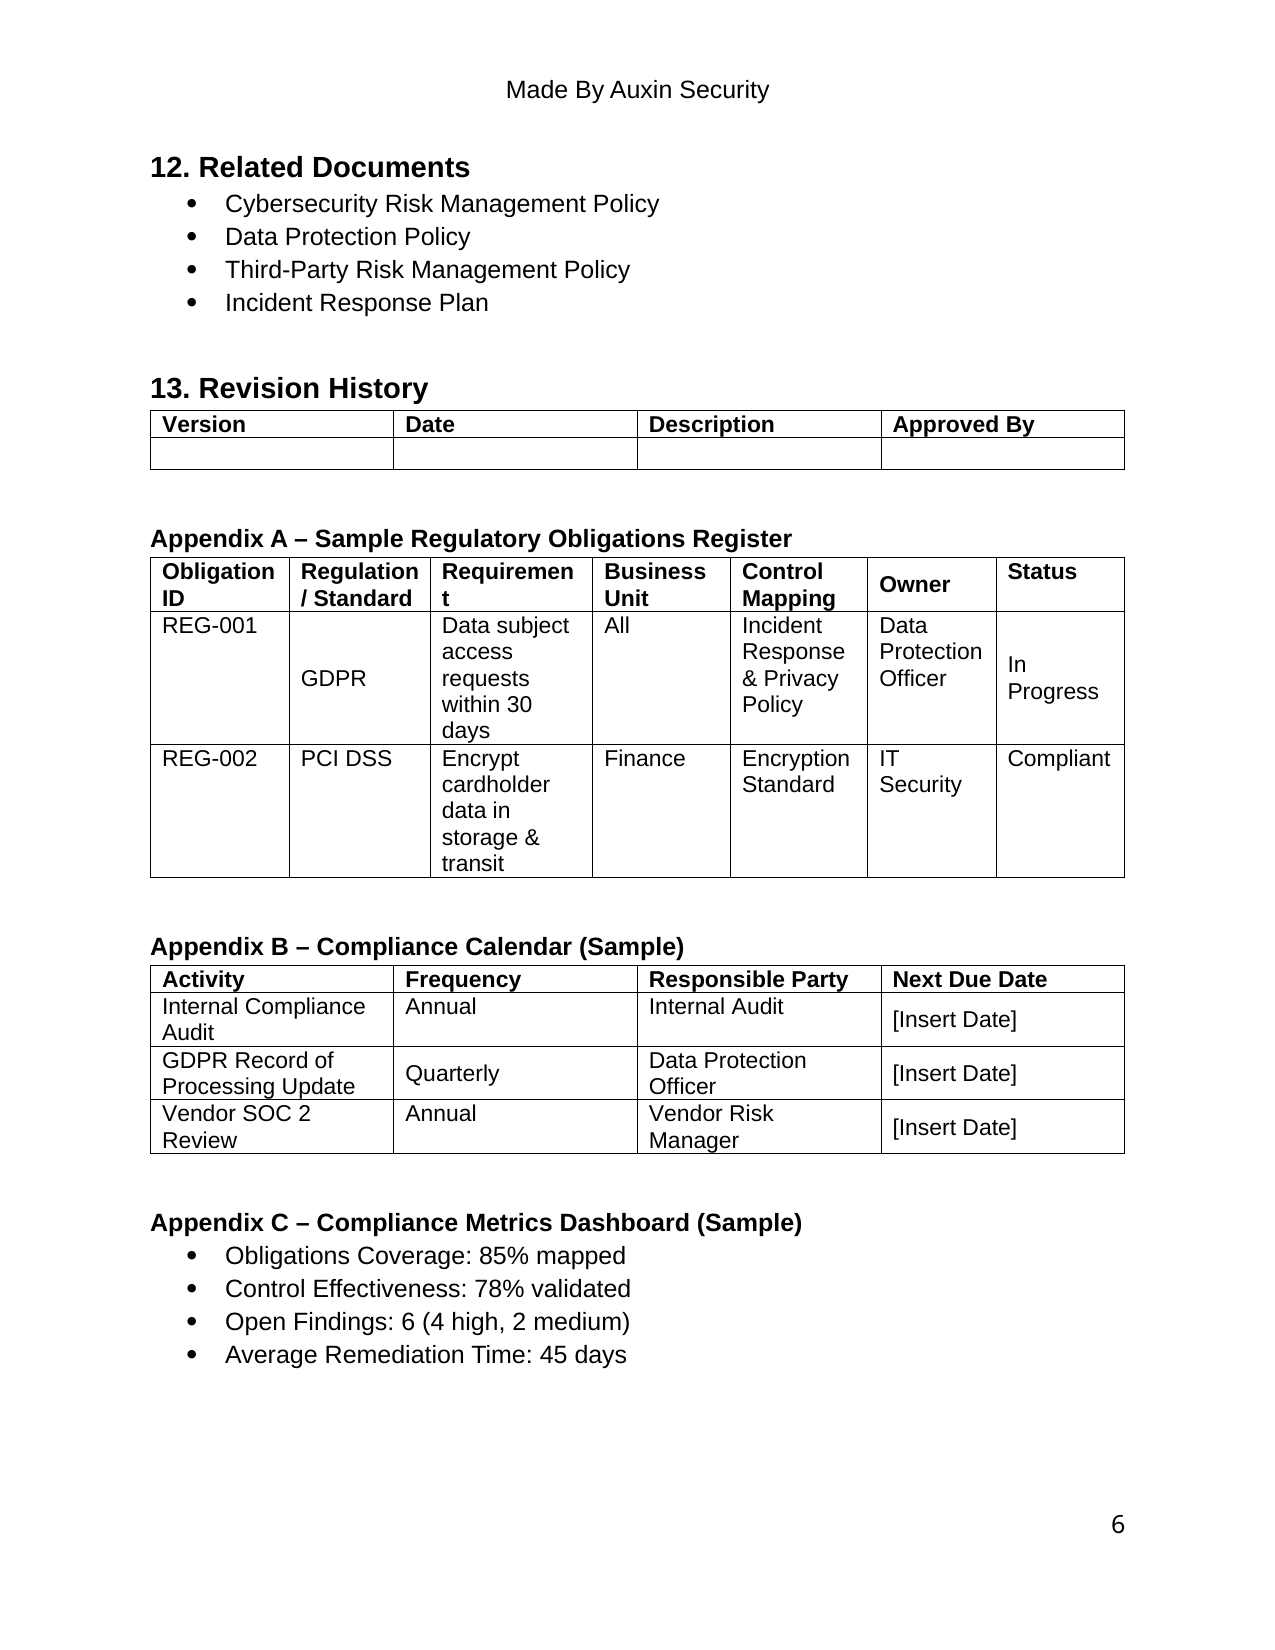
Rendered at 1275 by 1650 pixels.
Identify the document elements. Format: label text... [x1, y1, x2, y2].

subtitle Appendix A – Sample Regulatory Obligations Register [150, 524, 1125, 553]
table_cell Data Protection Officer [868, 612, 996, 744]
list Third-Party Risk Management Policy [187, 255, 1125, 284]
table_header Control Mapping [731, 558, 867, 611]
table_header Requirement [431, 558, 592, 611]
table_header Activity [151, 966, 393, 992]
table_cell Annual [394, 1100, 637, 1153]
table_header Responsible Party [638, 966, 881, 992]
table_cell In Progress [997, 612, 1124, 744]
table_header Frequency [394, 966, 637, 992]
list Control Effectiveness: 78% validated [187, 1274, 1125, 1303]
table_cell Quarterly [394, 1047, 637, 1099]
table_cell PCI DSS [290, 745, 430, 877]
table_cell [151, 438, 393, 469]
subtitle Appendix B – Compliance Calendar (Sample) [150, 931, 1125, 960]
list Open Findings: 6 (4 high, 2 medium) [187, 1307, 1125, 1336]
list Data Protection Policy [187, 222, 1125, 251]
subtitle 12. Related Documents [150, 150, 1125, 183]
table_cell Finance [593, 745, 730, 877]
table_header Regulation / Standard [290, 558, 430, 611]
table_cell Encryption Standard [731, 745, 867, 877]
table_header Description [638, 411, 881, 437]
table_cell Vendor Risk Manager [638, 1100, 881, 1153]
table_header Version [151, 411, 393, 437]
table_cell REG-002 [151, 745, 289, 877]
table_cell [Insert Date] [882, 1100, 1124, 1153]
list Obligations Coverage: 85% mapped [187, 1241, 1125, 1270]
table_cell Compliant [997, 745, 1124, 877]
subtitle Appendix C – Compliance Metrics Dashboard (Sample) [150, 1208, 1125, 1237]
table_header Owner [868, 558, 996, 611]
table_cell [638, 438, 881, 469]
table_cell GDPR [290, 612, 430, 744]
table_cell REG-001 [151, 612, 289, 744]
table_cell [Insert Date] [882, 1047, 1124, 1099]
table_header Business Unit [593, 558, 730, 611]
table_header Date [394, 411, 637, 437]
table_cell Internal Compliance Audit [151, 993, 393, 1046]
table_cell [882, 438, 1124, 469]
list Average Remediation Time: 45 days [187, 1340, 1125, 1369]
table_cell Internal Audit [638, 993, 881, 1046]
table_header Next Due Date [882, 966, 1124, 992]
table_cell Incident Response & Privacy Policy [731, 612, 867, 744]
table_cell GDPR Record of Processing Update [151, 1047, 393, 1099]
table_cell Encrypt cardholder data in storage & transit [431, 745, 592, 877]
table_header Status [997, 558, 1124, 611]
list Incident Response Plan [187, 288, 1125, 317]
table_header Approved By [882, 411, 1124, 437]
table_cell All [593, 612, 730, 744]
table_cell Vendor SOC 2 Review [151, 1100, 393, 1153]
table_cell IT Security [868, 745, 996, 877]
table_cell [Insert Date] [882, 993, 1124, 1046]
table_cell Annual [394, 993, 637, 1046]
table_cell Data Protection Officer [638, 1047, 881, 1099]
table_header Obligation ID [151, 558, 289, 611]
subtitle 13. Revision History [150, 371, 1125, 404]
table_cell Data subject access requests within 30 days [431, 612, 592, 744]
table_cell [394, 438, 637, 469]
list Cybersecurity Risk Management Policy [187, 188, 1125, 217]
